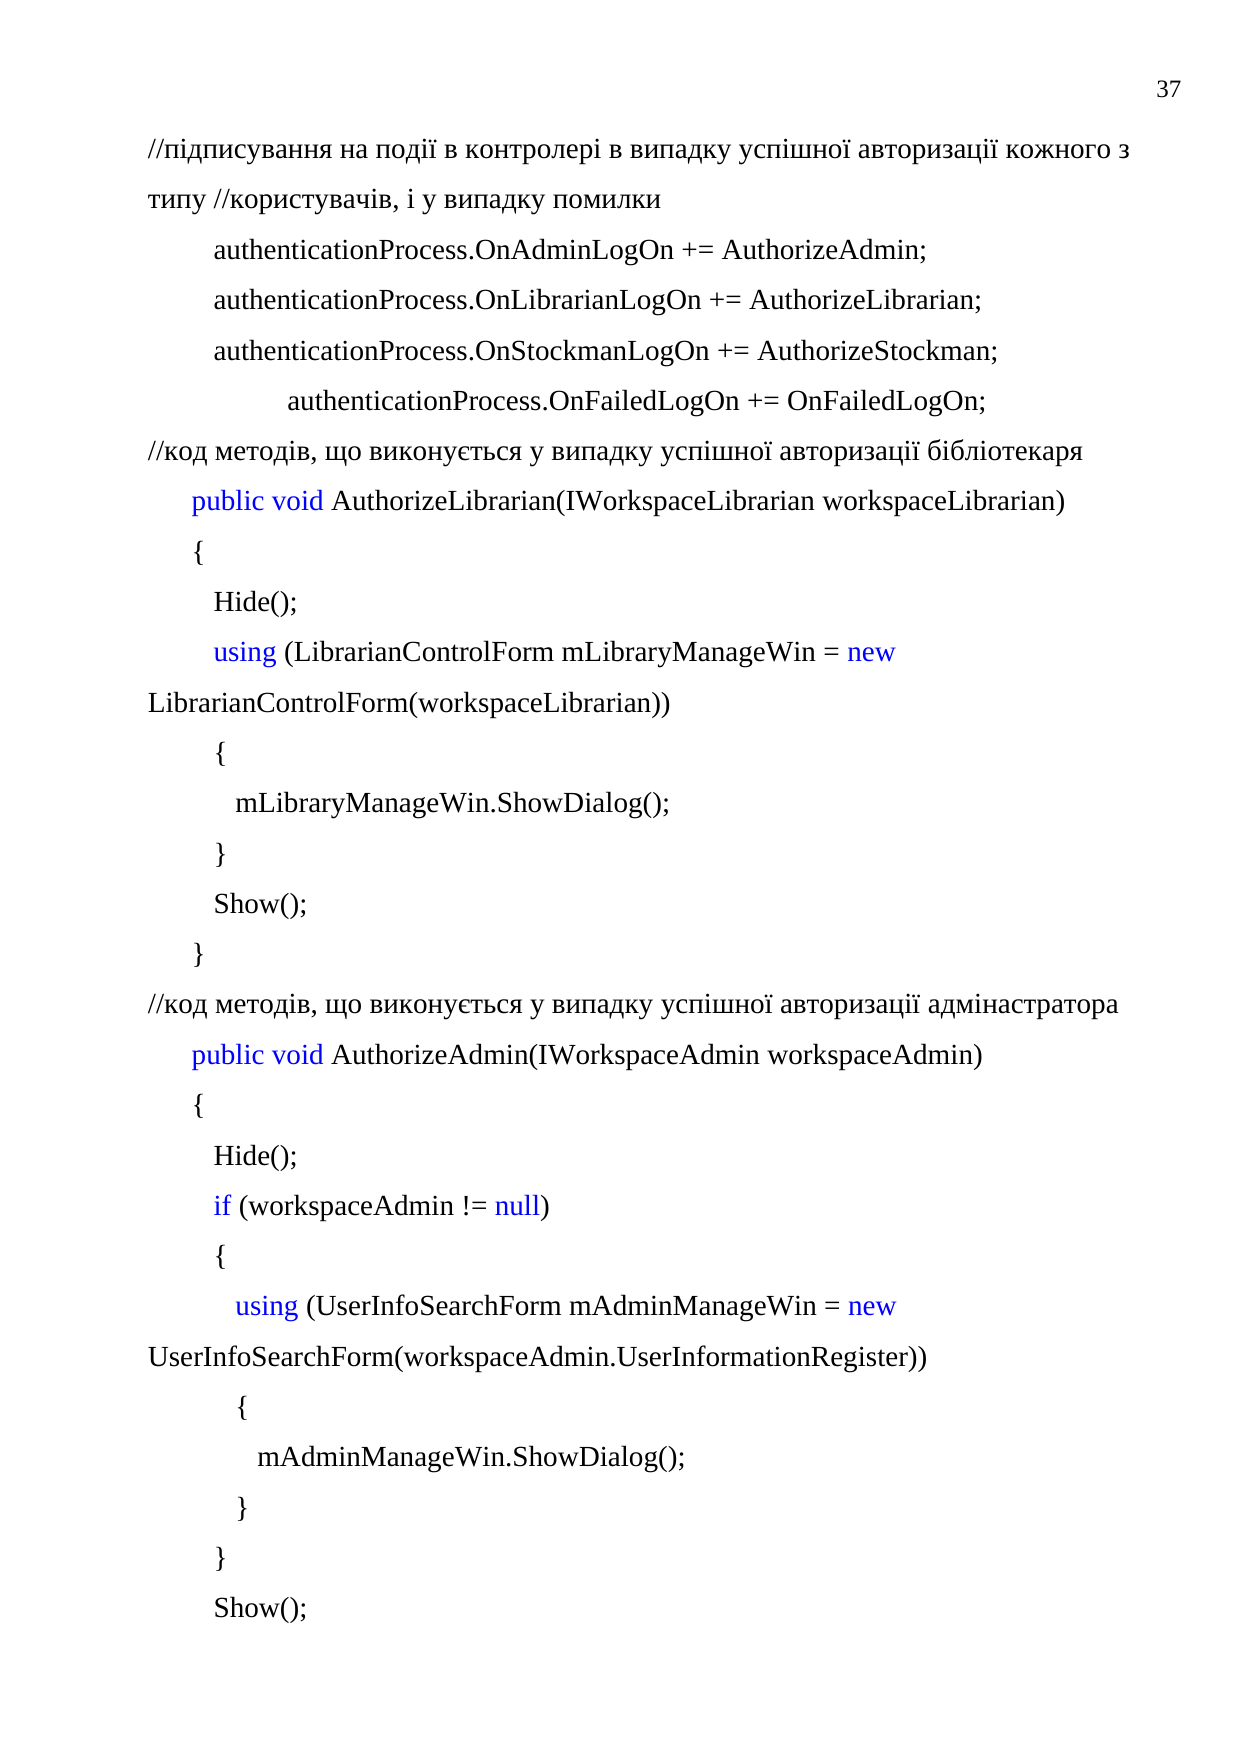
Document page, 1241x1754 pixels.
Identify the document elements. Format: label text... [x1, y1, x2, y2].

text { [148, 1238, 1181, 1272]
text using (LibrarianControlForm mLibraryManageWin = new LibrarianControlForm(workspaceLibrarian)) [148, 634, 1181, 718]
text public void AuthorizeLibrarian(IWorkspaceLibrarian workspaceLibrarian) [148, 483, 1181, 517]
text //код методів, що виконується у випадку успішної авторизації адмінастратора [148, 987, 1181, 1020]
text Show(); [148, 1590, 1181, 1624]
text { [148, 534, 1181, 567]
text } [148, 1540, 1181, 1574]
text Hide(); [148, 584, 1181, 618]
text mLibraryManageWin.ShowDialog(); [148, 785, 1181, 819]
text } [148, 1490, 1181, 1523]
text Hide(); [148, 1138, 1181, 1171]
text } [148, 936, 1181, 970]
text using (UserInfoSearchForm mAdminManageWin = new UserInfoSearchForm(workspaceAdmin.UserInformationRegister)) [148, 1288, 1181, 1372]
text { [148, 735, 1181, 769]
text authenticationProcess.OnLibrarianLogOn += AuthorizeLibrarian; [148, 282, 1181, 316]
text { [148, 1087, 1181, 1121]
text authenticationProcess.OnAdminLogOn += AuthorizeAdmin; [148, 232, 1181, 266]
text //код методів, що виконується у випадку успішної авторизації бібліотекаря [148, 433, 1181, 467]
text authenticationProcess.OnFailedLogOn += OnFailedLogOn; [148, 383, 1181, 416]
text if (workspaceAdmin != null) [148, 1188, 1181, 1221]
text { [148, 1389, 1181, 1423]
text Show(); [148, 886, 1181, 919]
text //підписування на події в контролері в випадку успішної авторизації кожного з типу //користувачів, і у випадку помилки [148, 131, 1181, 215]
text mAdminManageWin.ShowDialog(); [148, 1439, 1181, 1473]
text } [148, 836, 1181, 869]
text authenticationProcess.OnStockmanLogOn += AuthorizeStockman; [148, 333, 1181, 366]
text public void AuthorizeAdmin(IWorkspaceAdmin workspaceAdmin) [148, 1037, 1181, 1071]
